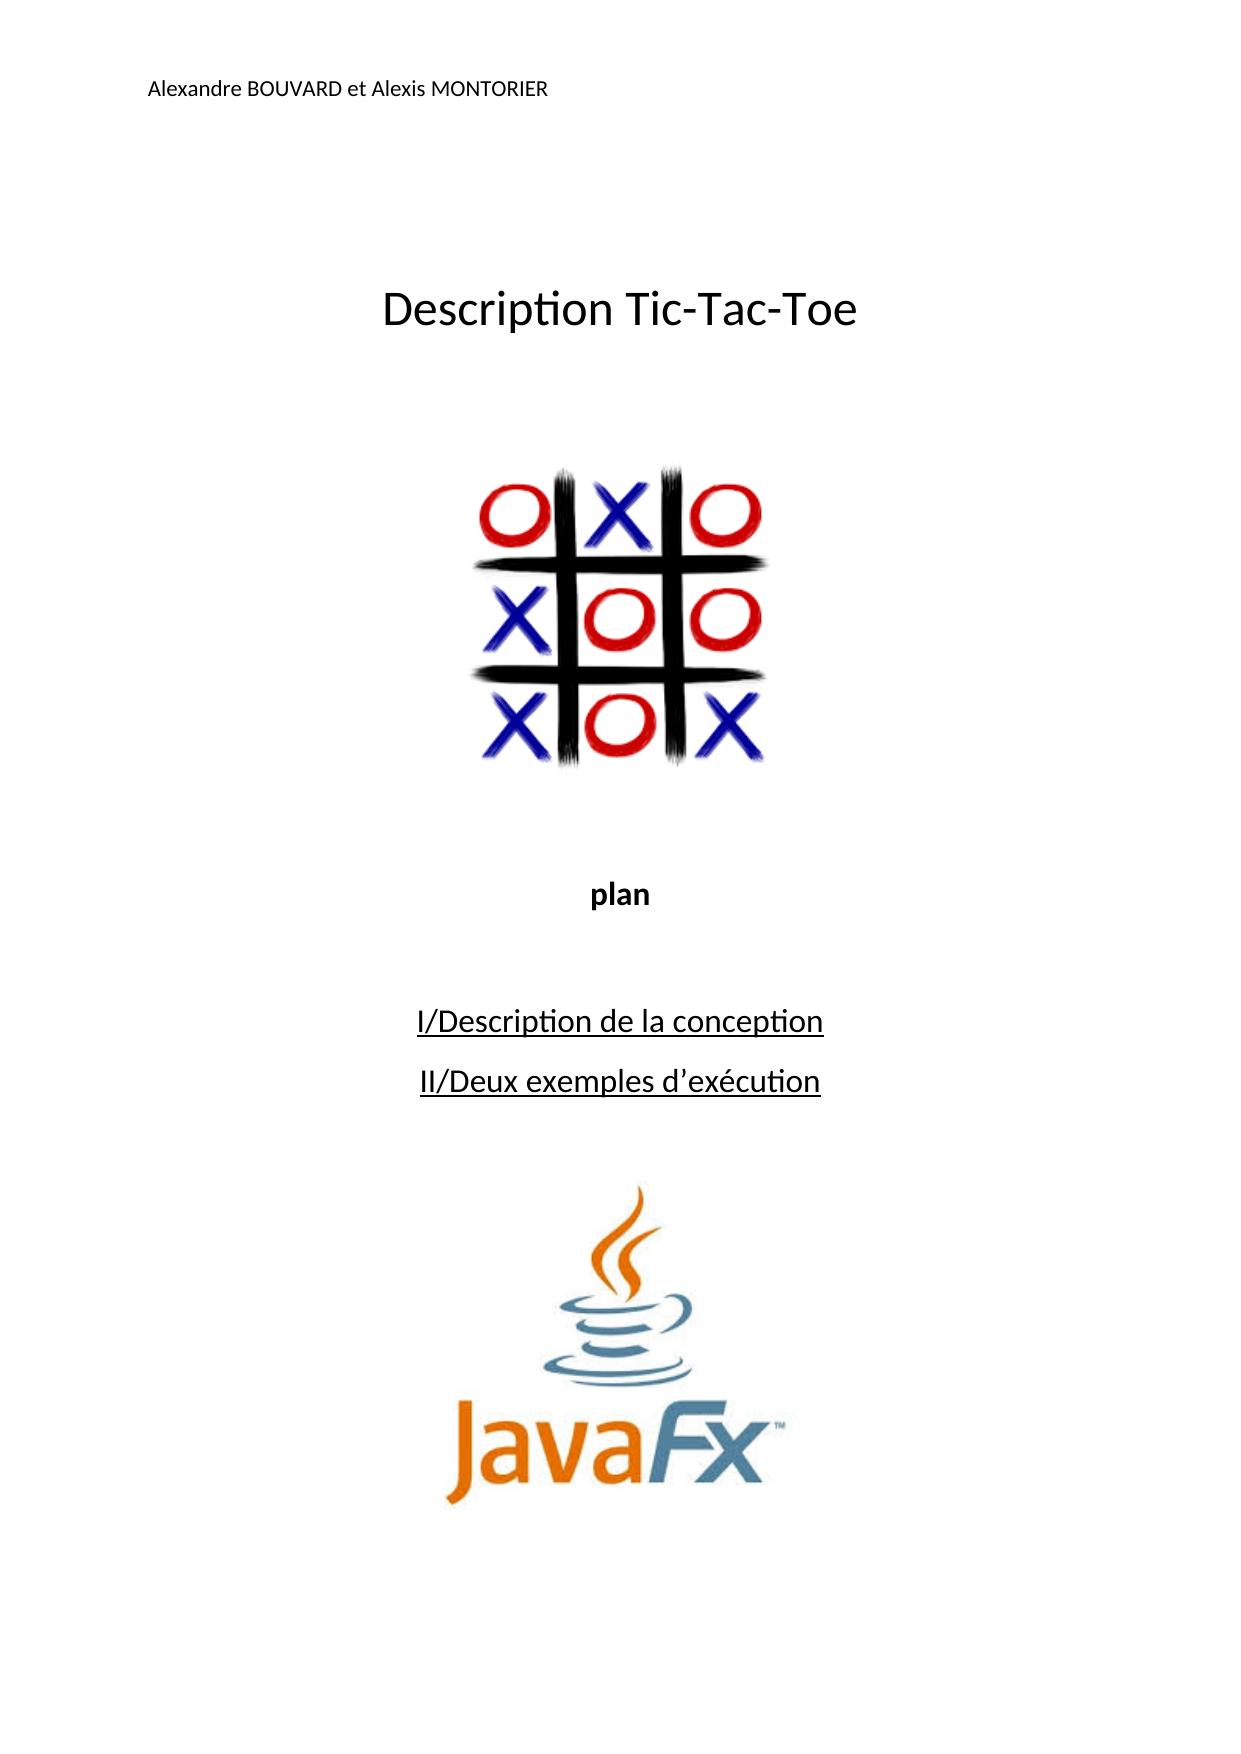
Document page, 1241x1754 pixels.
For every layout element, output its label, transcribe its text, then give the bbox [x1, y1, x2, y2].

text Description Tic-Tac-Toe [148, 277, 1093, 338]
picture [443, 1181, 797, 1510]
text plan [148, 873, 1093, 914]
text I/Description de la conception [148, 1000, 1093, 1041]
picture [444, 442, 796, 794]
text II/Deux exemples d’exécution [148, 1060, 1093, 1101]
